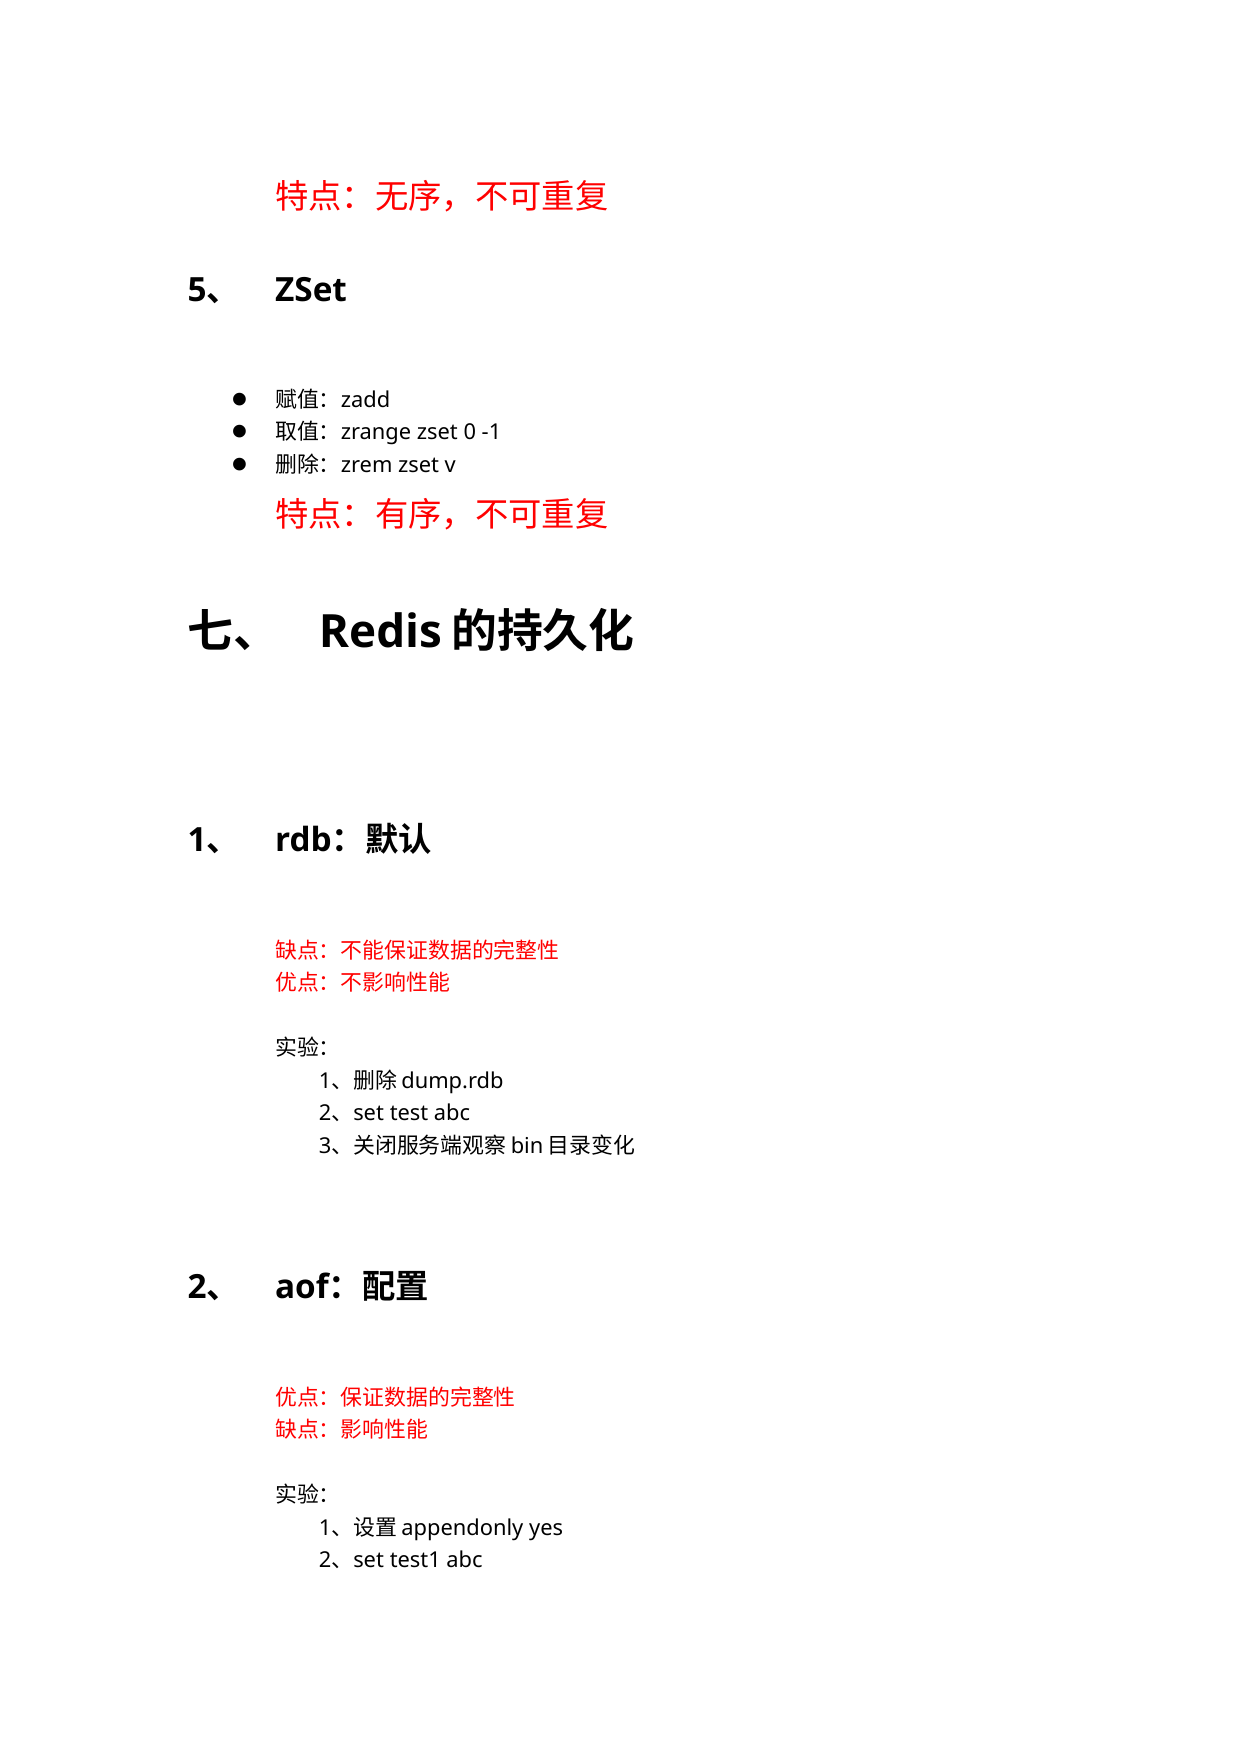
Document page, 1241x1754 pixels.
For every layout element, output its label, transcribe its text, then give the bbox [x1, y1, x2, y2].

subtitle Redis的持久化 [187, 579, 1053, 677]
text 2、set test abc [187, 1095, 1053, 1127]
list 取值：zrange zset 0 -1 [231, 414, 1053, 446]
text 优点：保证数据的完整性 [187, 1379, 1053, 1412]
text 实验： [187, 1477, 1053, 1509]
list 赋值：zadd [231, 381, 1053, 414]
text 优点：不影响性能 [187, 965, 1053, 997]
subtitle ZSet [187, 254, 1053, 319]
text 3、关闭服务端观察bin目录变化 [187, 1127, 1053, 1160]
subtitle aof：配置 [187, 1252, 1053, 1317]
text 缺点：不能保证数据的完整性 [187, 932, 1053, 965]
list 删除：zrem zset v [231, 446, 1053, 479]
text 实验： [187, 1030, 1053, 1062]
text 缺点：影响性能 [187, 1412, 1053, 1444]
text 1、设置appendonly yes [187, 1509, 1053, 1542]
list 特点：无序，不可重复 [275, 162, 1053, 227]
text 1、删除dump.rdb [187, 1062, 1053, 1095]
subtitle rdb：默认 [187, 805, 1053, 870]
list 特点：有序，不可重复 [275, 479, 1053, 544]
text 2、set test1 abc [187, 1542, 1053, 1574]
